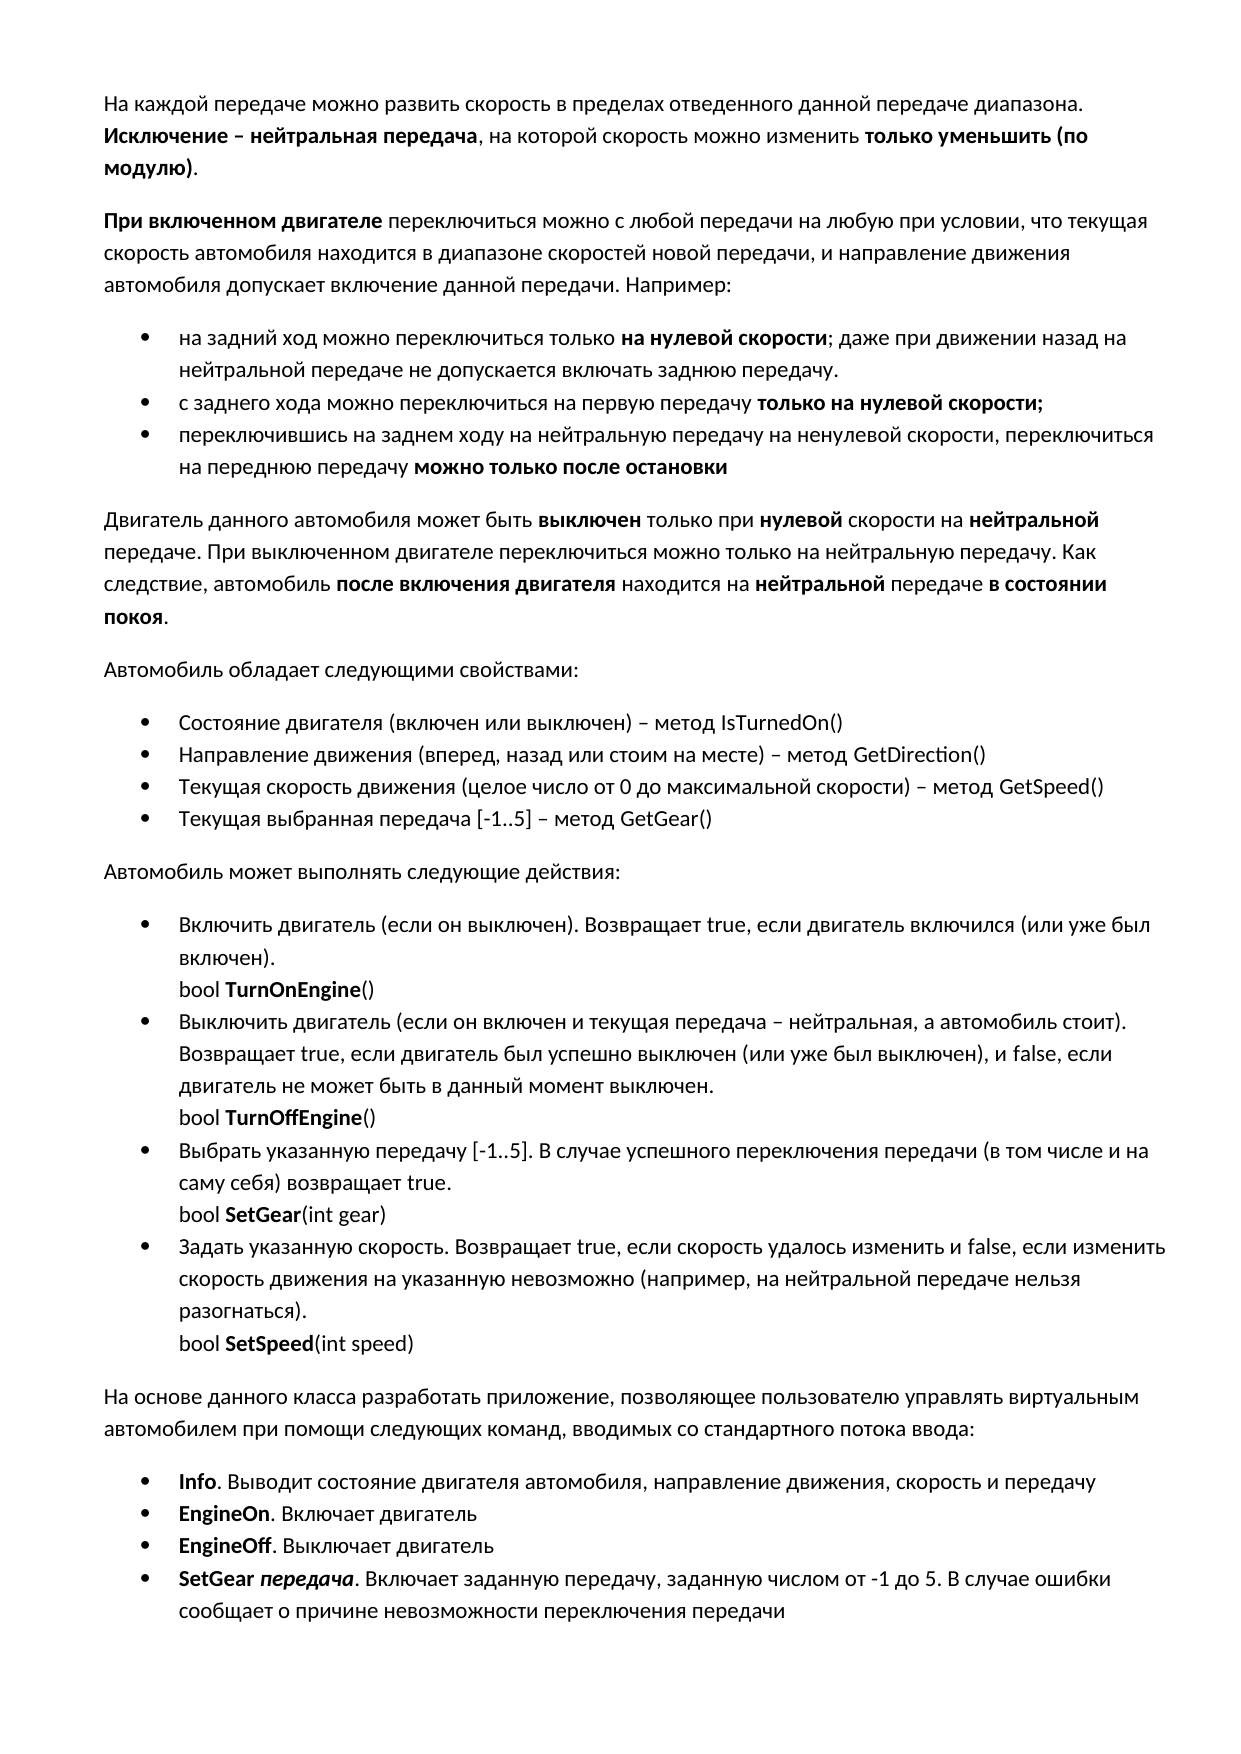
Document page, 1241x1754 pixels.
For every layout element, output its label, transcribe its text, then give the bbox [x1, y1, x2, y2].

list Текущая выбранная передача [-1..5] – метод GetGear() [141, 804, 1167, 832]
list Info. Выводит состояние двигателя автомобиля, направление движения, скорость и передачу [141, 1467, 1167, 1495]
text Двигатель данного автомобиля может быть выключен только при нулевой скорости на нейтральной передаче. При выключенном двигателе переключиться можно только на нейтральную передачу. Как следствие, автомобиль после включения двигателя находится на нейтральной передаче в состоянии покоя. [103, 505, 1167, 630]
text Автомобиль может выполнять следующие действия: [103, 857, 1167, 885]
list SetGear передача. Включает заданную передачу, заданную числом от -1 до 5. В случае ошибки сообщает о причине невозможности переключения передачи [141, 1564, 1167, 1624]
text Автомобиль обладает следующими свойствами: [103, 655, 1167, 683]
list Выбрать указанную передачу [-1..5]. В случае успешного переключения передачи (в том числе и на саму себя) возвращает true. bool SetGear(int gear) [141, 1136, 1167, 1228]
list EngineOff. Выключает двигатель [141, 1531, 1167, 1559]
text На основе данного класса разработать приложение, позволяющее пользователю управлять виртуальным автомобилем при помощи следующих команд, вводимых со стандартного потока ввода: [103, 1382, 1167, 1442]
text При включенном двигателе переключиться можно с любой передачи на любую при условии, что текущая скорость автомобиля находится в диапазоне скоростей новой передачи, и направление движения автомобиля допускает включение данной передачи. Например: [103, 206, 1167, 298]
list Выключить двигатель (если он включен и текущая передача – нейтральная, а автомобиль стоит). Возвращает true, если двигатель был успешно выключен (или уже был выключен), и false, если двигатель не может быть в данный момент выключен. bool TurnOffEngine() [141, 1007, 1167, 1132]
text На каждой передаче можно развить скорость в пределах отведенного данной передаче диапазона. Исключение – нейтральная передача, на которой скорость можно изменить только уменьшить (по модулю). [103, 89, 1167, 181]
list на задний ход можно переключиться только на нулевой скорости; даже при движении назад на нейтральной передаче не допускается включать заднюю передачу. [141, 323, 1167, 384]
list Текущая скорость движения (целое число от 0 до максимальной скорости) – метод GetSpeed() [141, 772, 1167, 800]
list Направление движения (вперед, назад или стоим на месте) – метод GetDirection() [141, 740, 1167, 768]
list EngineOn. Включает двигатель [141, 1499, 1167, 1527]
list переключившись на заднем ходу на нейтральную передачу на ненулевой скорости, переключиться на переднюю передачу можно только после остановки [141, 420, 1167, 480]
list Задать указанную скорость. Возвращает true, если скорость удалось изменить и false, если изменить скорость движения на указанную невозможно (например, на нейтральной передаче нельзя разогнаться). bool SetSpeed(int speed) [141, 1232, 1167, 1357]
list Включить двигатель (если он выключен). Возвращает true, если двигатель включился (или уже был включен). bool TurnOnEngine() [141, 910, 1167, 1003]
list с заднего хода можно переключиться на первую передачу только на нулевой скорости; [141, 388, 1167, 416]
list Состояние двигателя (включен или выключен) – метод IsTurnedOn() [141, 708, 1167, 736]
